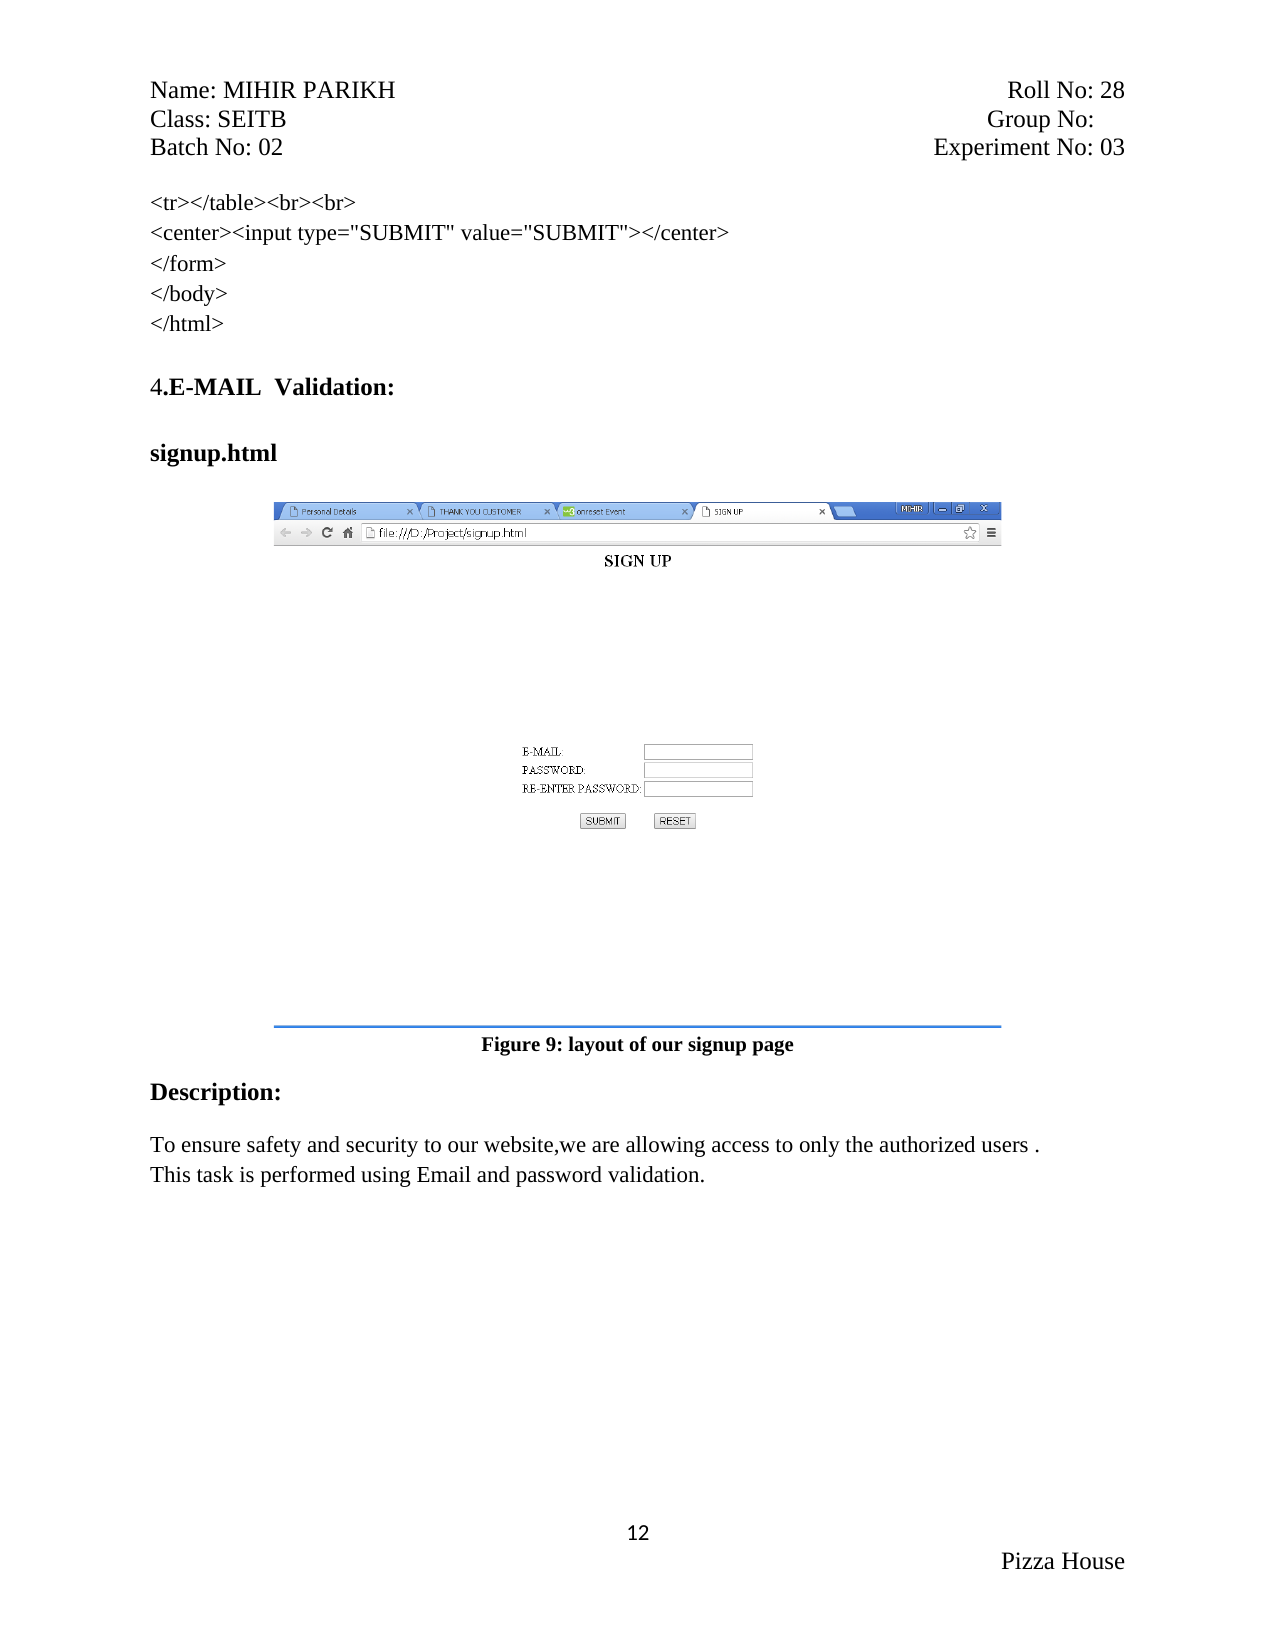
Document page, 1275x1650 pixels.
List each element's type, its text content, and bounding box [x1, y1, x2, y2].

text <tr></table><br><br> [150, 189, 1125, 216]
text </html> [150, 310, 1125, 336]
text To ensure safety and security to our website,we are allowing access to only the authorized users . [150, 1131, 1125, 1157]
text signup.html [150, 438, 1125, 466]
text </form> [150, 250, 1125, 276]
text Figure 9: layout of our signup page [150, 1032, 1125, 1056]
text </body> [150, 280, 1125, 306]
text <center><input type="SUBMIT" value="SUBMIT"></center> [150, 219, 1125, 246]
text This task is performed using Email and password validation. [150, 1161, 1125, 1187]
text 4.E-MAIL Validation: [150, 372, 1125, 401]
text Description: [150, 1077, 1125, 1106]
picture [273, 502, 1002, 1028]
